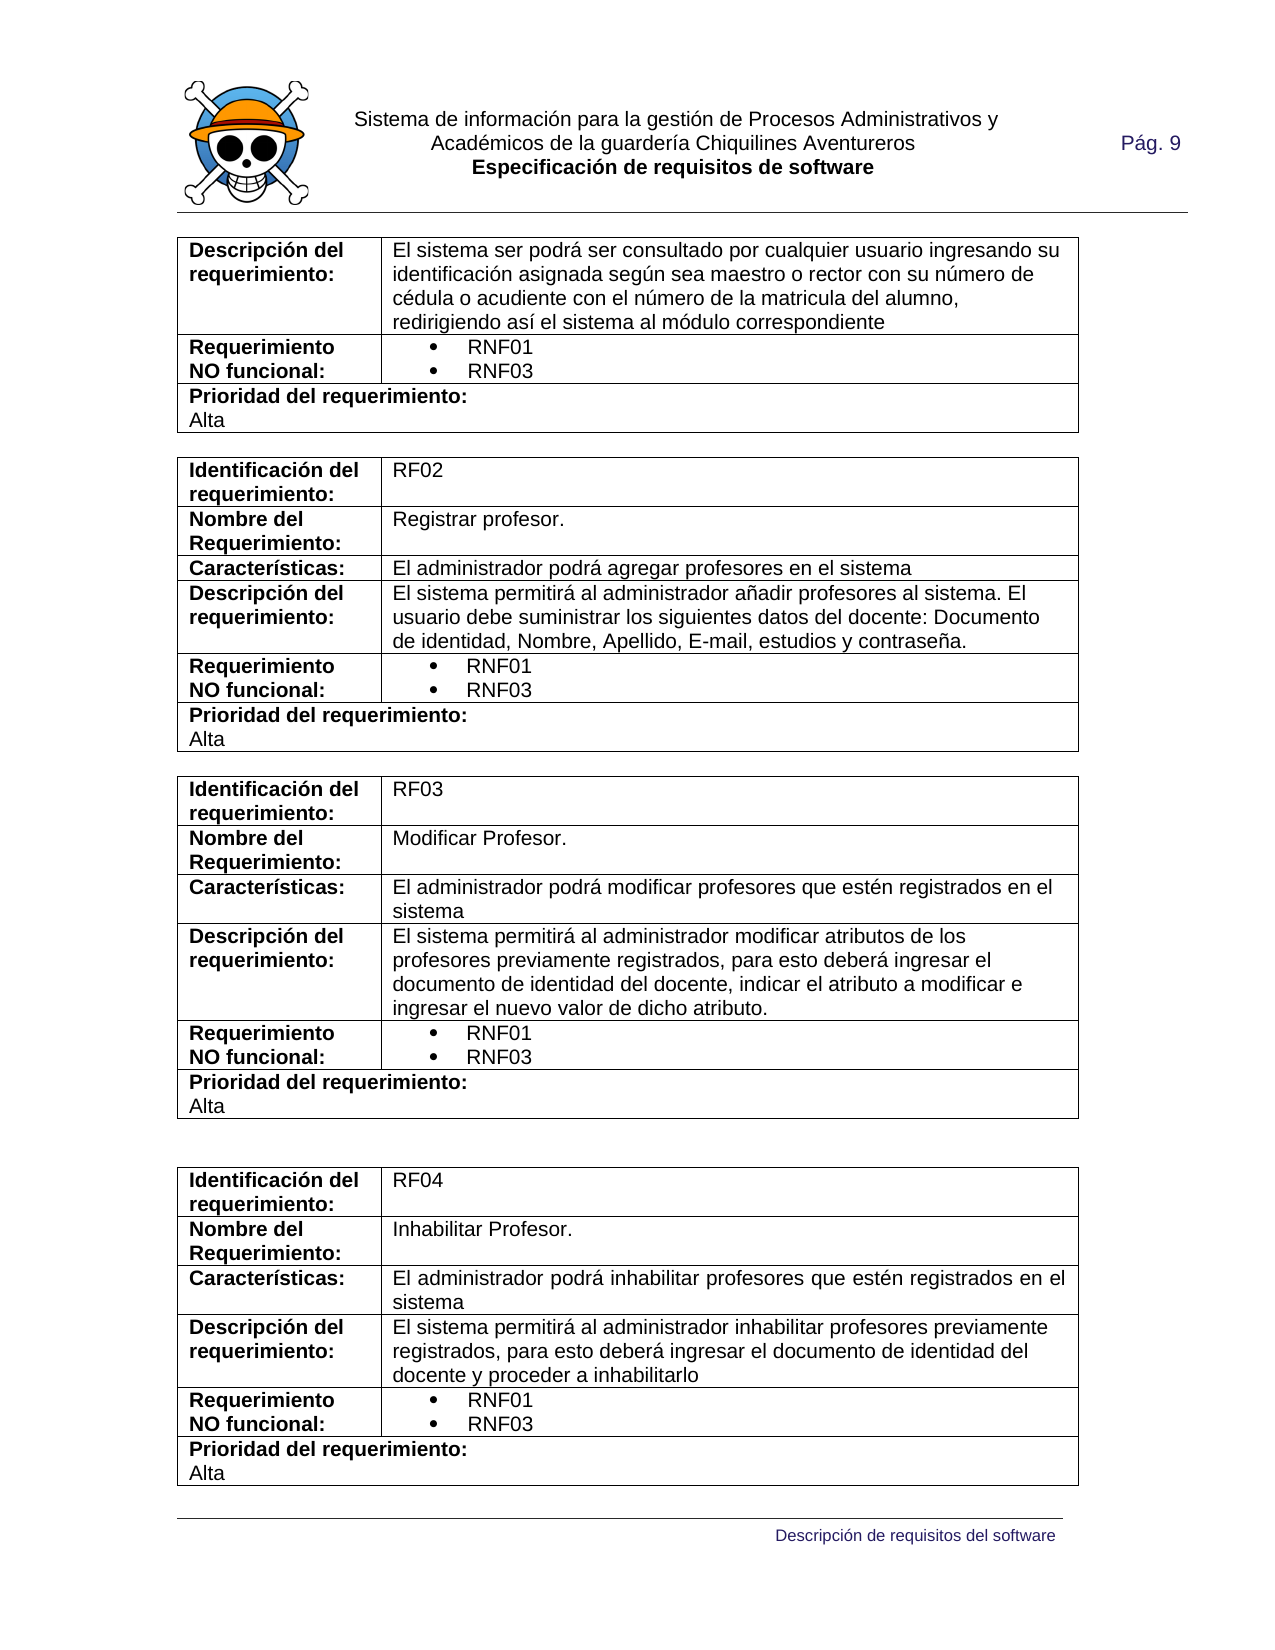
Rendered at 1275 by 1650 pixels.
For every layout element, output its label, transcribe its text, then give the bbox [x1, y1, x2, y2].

table_cell Registrar profesor. [382, 507, 1078, 555]
table_header RF02 [382, 458, 1078, 506]
table_cell El administrador podrá inhabilitar profesores que estén registrados en el sistema [382, 1266, 1078, 1314]
table_header Identificación del requerimiento: [178, 458, 381, 506]
table_cell El sistema permitirá al administrador inhabilitar profesores previamente registrados, para esto deberá ingresar el documento de identidad del docente y proceder a inhabilitarlo [382, 1315, 1078, 1387]
table_header RF03 [382, 777, 1078, 825]
table_cell Prioridad del requerimiento: Alta [178, 703, 1078, 751]
table_cell Requerimiento NO funcional: [178, 1021, 381, 1069]
table_cell RNF01 RNF03 [382, 335, 1078, 383]
table_cell Descripción del requerimiento: [178, 581, 381, 653]
table_cell Descripción del requerimiento: [178, 924, 381, 1020]
table_header Identificación del requerimiento: [178, 1168, 381, 1216]
table_cell Características: [178, 1266, 381, 1314]
table_cell RNF01 RNF03 [382, 654, 1078, 702]
table_cell RNF01 RNF03 [382, 1021, 1078, 1069]
table_cell Requerimiento NO funcional: [178, 335, 381, 383]
table_cell Requerimiento NO funcional: [178, 1388, 381, 1436]
table_cell Requerimiento NO funcional: [178, 654, 381, 702]
table_cell Prioridad del requerimiento: Alta [178, 1437, 1078, 1485]
table_cell Modificar Profesor. [382, 826, 1078, 874]
table_cell Descripción del requerimiento: [178, 238, 381, 334]
table_cell Descripción del requerimiento: [178, 1315, 381, 1387]
table_cell El sistema permitirá al administrador modificar atributos de los profesores previamente registrados, para esto deberá ingresar el documento de identidad del docente, indicar el atributo a modificar e ingresar el nuevo valor de dicho atributo. [382, 924, 1078, 1020]
table_cell El sistema ser podrá ser consultado por cualquier usuario ingresando su identificación asignada según sea maestro o rector con su número de cédula o acudiente con el número de la matricula del alumno, redirigiendo así el sistema al módulo correspondiente [382, 238, 1078, 334]
table_cell Nombre del Requerimiento: [178, 826, 381, 874]
table_cell RNF01 RNF03 [382, 1388, 1078, 1436]
table_cell El sistema permitirá al administrador añadir profesores al sistema. El usuario debe suministrar los siguientes datos del docente: Documento de identidad, Nombre, Apellido, E-mail, estudios y contraseña. [382, 581, 1078, 653]
table_cell Prioridad del requerimiento: Alta [178, 1070, 1078, 1118]
table_cell El administrador podrá modificar profesores que estén registrados en el sistema [382, 875, 1078, 923]
table_cell El administrador podrá agregar profesores en el sistema [382, 556, 1078, 580]
table_header RF04 [382, 1168, 1078, 1216]
table_cell Nombre del Requerimiento: [178, 507, 381, 555]
table_cell Características: [178, 875, 381, 923]
table_cell Prioridad del requerimiento: Alta [178, 384, 1078, 432]
table_cell Nombre del Requerimiento: [178, 1217, 381, 1265]
picture [184, 81, 309, 205]
table_cell Inhabilitar Profesor. [382, 1217, 1078, 1265]
table_header Identificación del requerimiento: [178, 777, 381, 825]
table_cell Características: [178, 556, 381, 580]
